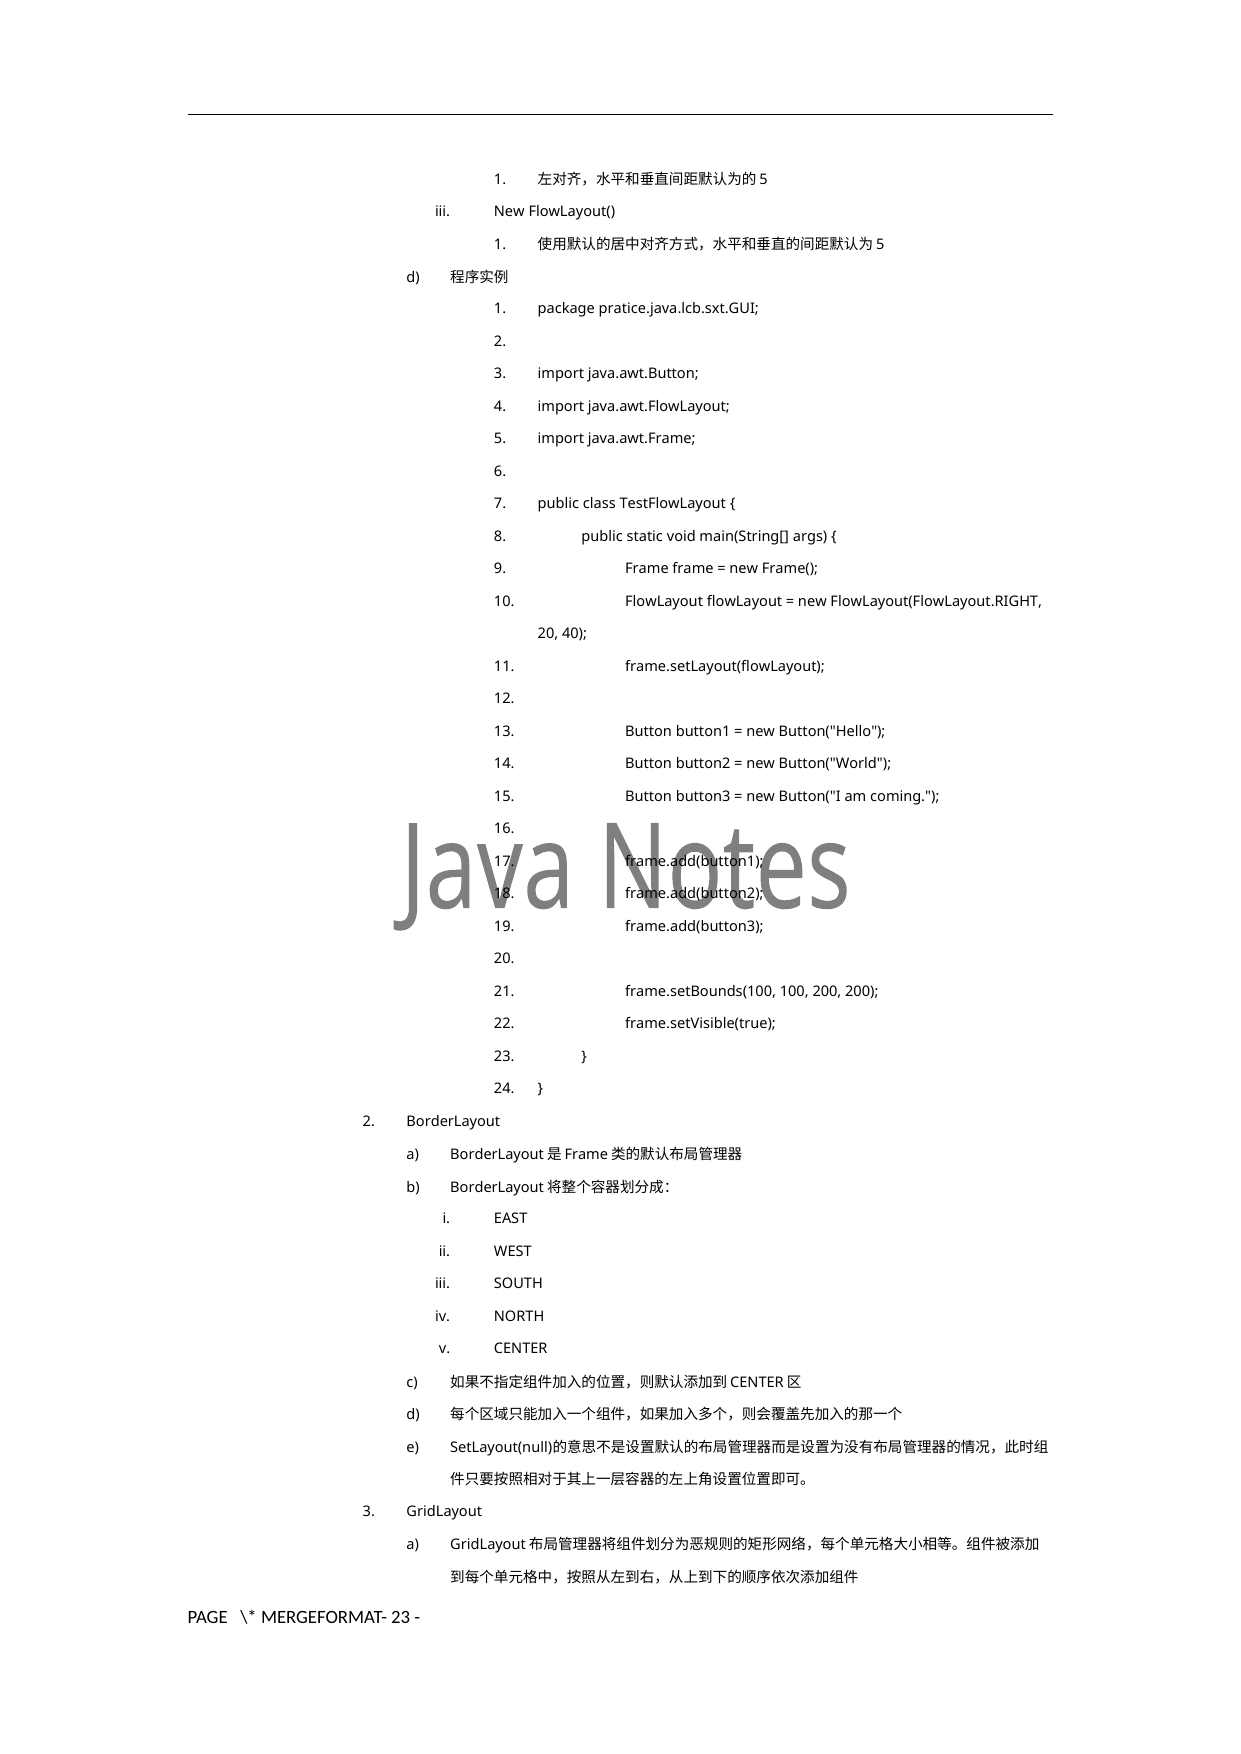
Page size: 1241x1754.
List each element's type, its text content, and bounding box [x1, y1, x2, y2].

list import java.awt.FlowLayout; [494, 389, 1053, 422]
list BorderLayout [362, 1104, 1053, 1137]
list public class TestFlowLayout { [494, 487, 1053, 519]
list import java.awt.Button; [494, 357, 1053, 389]
list public static void main(String[] args) { [494, 519, 1053, 552]
list Button button3 = new Button("I am coming."); [494, 779, 1053, 812]
list Frame frame = new Frame(); [494, 552, 1053, 584]
list WEST [450, 1234, 1053, 1267]
list import java.awt.Frame; [494, 422, 1053, 454]
list frame.setLayout(flowLayout); [494, 649, 1053, 682]
list 程序实例 [406, 259, 1053, 292]
list 使用默认的居中对齐方式，水平和垂直的间距默认为5 [494, 227, 1053, 259]
list BorderLayout将整个容器划分成： [406, 1169, 1053, 1202]
list frame.setBounds(100, 100, 200, 200); [494, 974, 1053, 1007]
list BorderLayout是Frame类的默认布局管理器 [406, 1137, 1053, 1169]
list GridLayout [362, 1494, 1053, 1527]
list frame.add(button3); [494, 909, 1053, 942]
list frame.add(button2); [494, 877, 1053, 909]
list FlowLayout flowLayout = new FlowLayout(FlowLayout.RIGHT, 20, 40); [494, 584, 1053, 649]
list Button button1 = new Button("Hello"); [494, 714, 1053, 747]
list 如果不指定组件加入的位置，则默认添加到CENTER区 [406, 1364, 1053, 1397]
list Button button2 = new Button("World"); [494, 747, 1053, 779]
list 每个区域只能加入一个组件，如果加入多个，则会覆盖先加入的那一个 [406, 1397, 1053, 1429]
list } [494, 1039, 1053, 1072]
list 左对齐，水平和垂直间距默认为的5 [494, 162, 1053, 194]
list SOUTH [450, 1267, 1053, 1299]
list frame.setVisible(true); [494, 1007, 1053, 1039]
list NORTH [450, 1299, 1053, 1332]
list package pratice.java.lcb.sxt.GUI; [494, 292, 1053, 324]
list SetLayout(null)的意思不是设置默认的布局管理器而是设置为没有布局管理器的情况，此时组件只要按照相对于其上一层容器的左上角设置位置即可。 [406, 1429, 1053, 1494]
list } [494, 1072, 1053, 1104]
list New FlowLayout() [450, 194, 1053, 227]
list CENTER [450, 1332, 1053, 1364]
list EAST [450, 1202, 1053, 1234]
list frame.add(button1); [494, 844, 1053, 877]
list GridLayout布局管理器将组件划分为恶规则的矩形网络，每个单元格大小相等。组件被添加到每个单元格中，按照从左到右，从上到下的顺序依次添加组件 [406, 1527, 1053, 1592]
